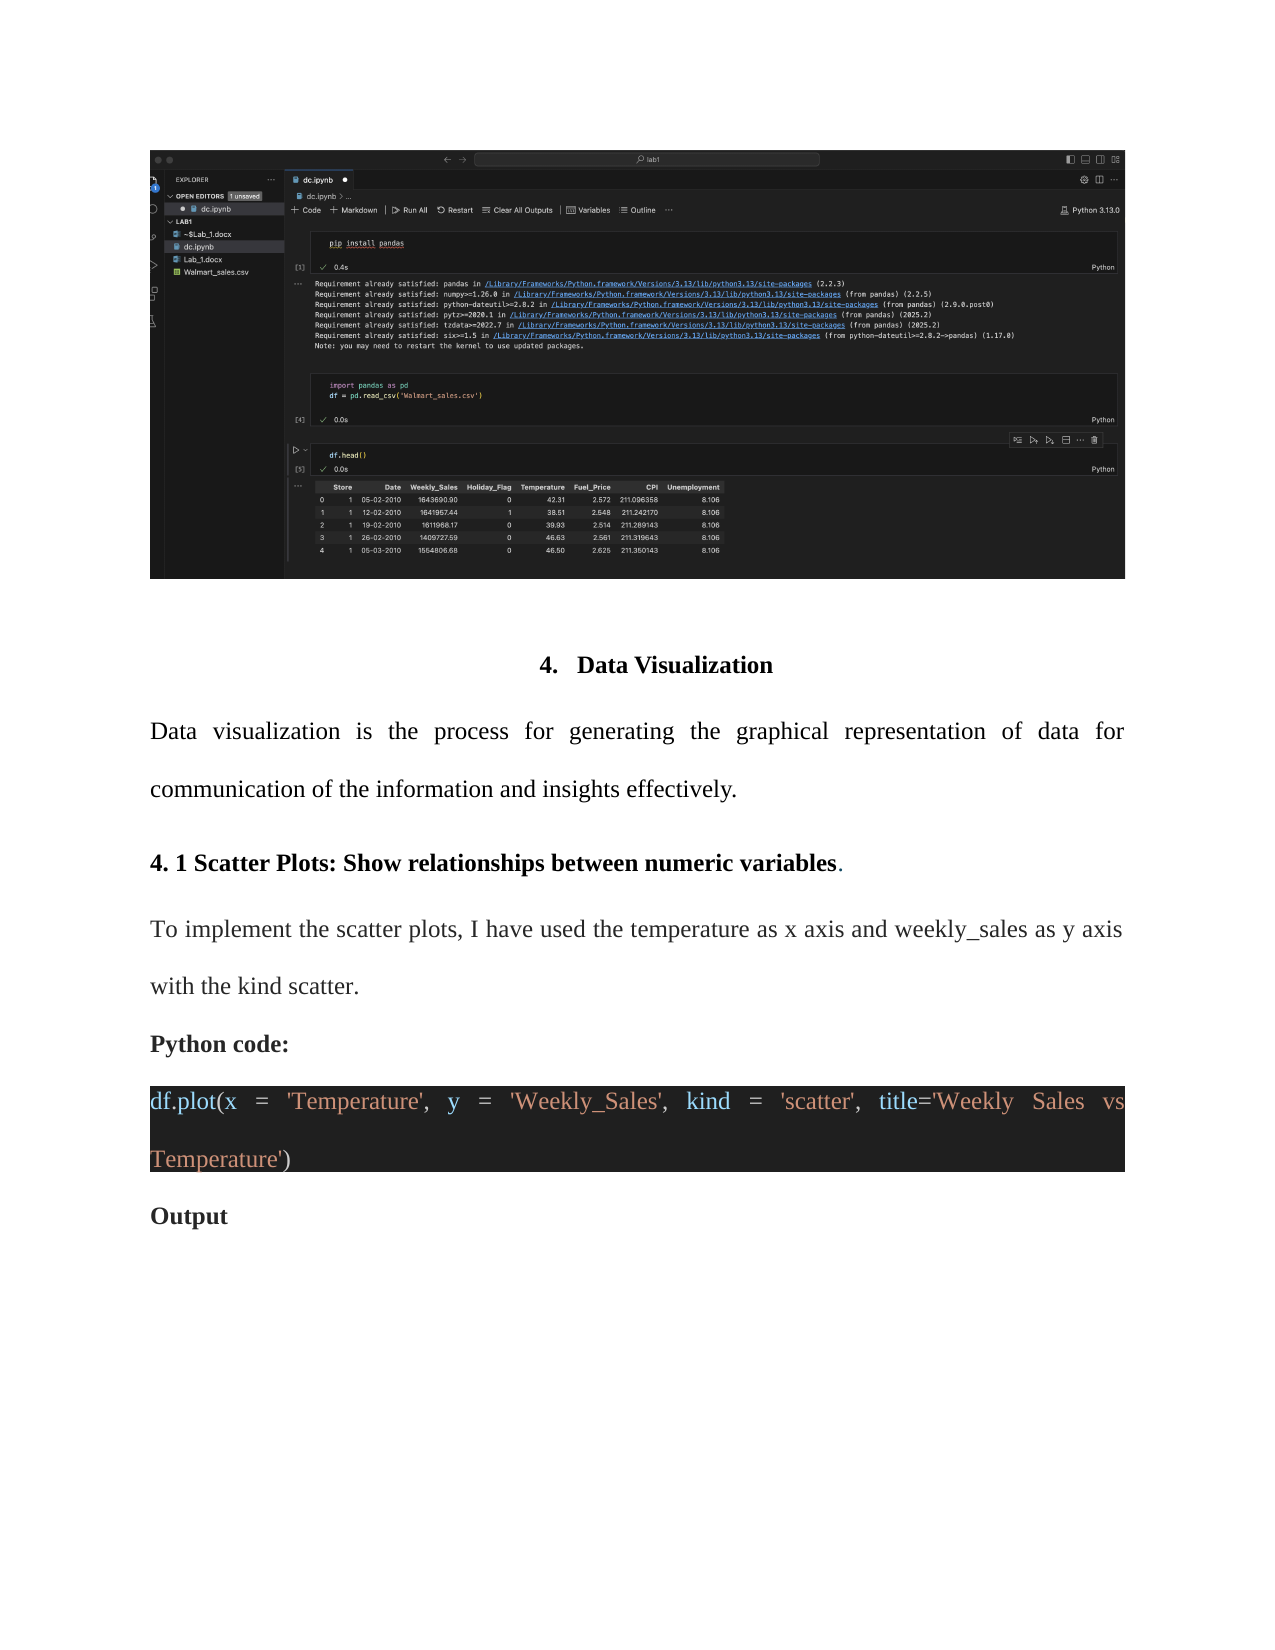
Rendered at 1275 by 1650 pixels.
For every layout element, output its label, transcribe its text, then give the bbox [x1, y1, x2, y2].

subtitle Data Visualization [187, 650, 1125, 679]
text Output [150, 1201, 1125, 1230]
picture [150, 150, 1125, 579]
text To implement the scatter plots, I have used the temperature as x axis and weekly_sales as y axis with the kind scatter. [150, 914, 1125, 1000]
text Python code: [150, 1029, 1125, 1057]
text df.plot(x = 'Temperature', y = 'Weekly_Sales', kind = 'scatter', title='Weekly Sales vs Temperature') [150, 1086, 1125, 1172]
subtitle 4. 1 Scatter Plots: Show relationships between numeric variables. [150, 848, 1125, 877]
text Data visualization is the process for generating the graphical representation of data for communication of the information and insights effectively. [150, 716, 1125, 802]
